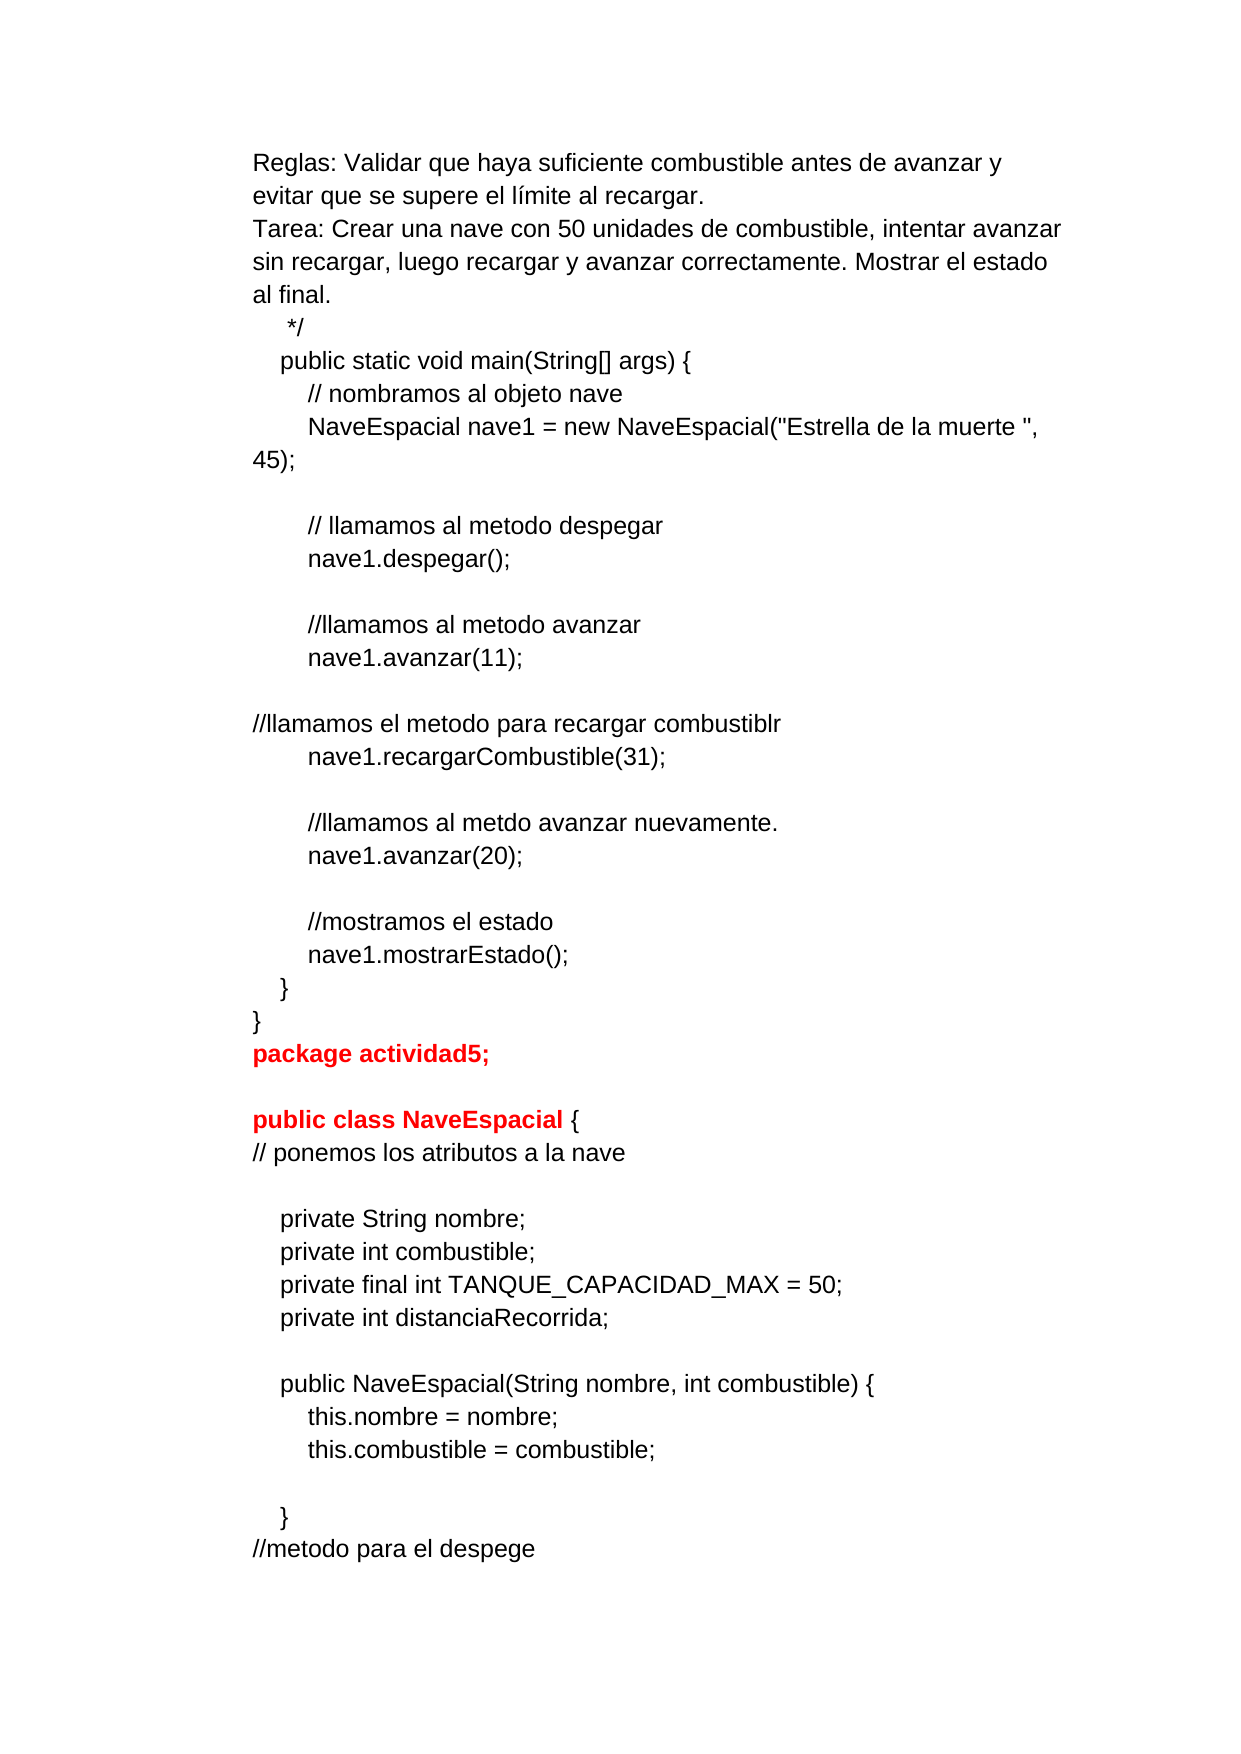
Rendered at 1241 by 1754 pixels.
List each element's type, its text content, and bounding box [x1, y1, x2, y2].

list //mostramos el estado [252, 907, 1063, 936]
list public class NaveEspacial { [252, 1105, 1063, 1134]
list } [252, 1006, 1063, 1035]
list // llamamos al metodo despegar [252, 511, 1063, 539]
list private final int TANQUE_CAPACIDAD_MAX = 50; [252, 1270, 1063, 1299]
list nave1.mostrarEstado(); [252, 940, 1063, 969]
list NaveEspacial nave1 = new NaveEspacial("Estrella de la muerte ", 45); [252, 412, 1063, 473]
list //llamamos al metdo avanzar nuevamente. [252, 808, 1063, 837]
list private String nombre; [252, 1204, 1063, 1233]
list // ponemos los atributos a la nave [252, 1138, 1063, 1167]
list Reglas: Validar que haya suficiente combustible antes de avanzar y evitar que se supere el límite al recargar. [252, 148, 1063, 209]
list public NaveEspacial(String nombre, int combustible) { [252, 1369, 1063, 1398]
list nave1.avanzar(20); [252, 841, 1063, 870]
list Tarea: Crear una nave con 50 unidades de combustible, intentar avanzar sin recargar, luego recargar y avanzar correctamente. Mostrar el estado al final. [252, 214, 1063, 308]
list //metodo para el despege [252, 1534, 1063, 1563]
list nave1.avanzar(11); [252, 643, 1063, 672]
list //llamamos al metodo avanzar [252, 610, 1063, 639]
list private int combustible; [252, 1237, 1063, 1266]
list // nombramos al objeto nave [252, 379, 1063, 407]
list */ [252, 313, 1063, 341]
list package actividad5; [252, 1039, 1063, 1068]
list //llamamos el metodo para recargar combustiblr [252, 709, 1063, 738]
list public static void main(String[] args) { [252, 346, 1063, 374]
list nave1.despegar(); [252, 544, 1063, 573]
list nave1.recargarCombustible(31); [252, 742, 1063, 771]
list private int distanciaRecorrida; [252, 1303, 1063, 1332]
list this.nombre = nombre; [252, 1402, 1063, 1431]
list } [252, 1501, 1063, 1530]
list this.combustible = combustible; [252, 1435, 1063, 1464]
list } [252, 973, 1063, 1002]
